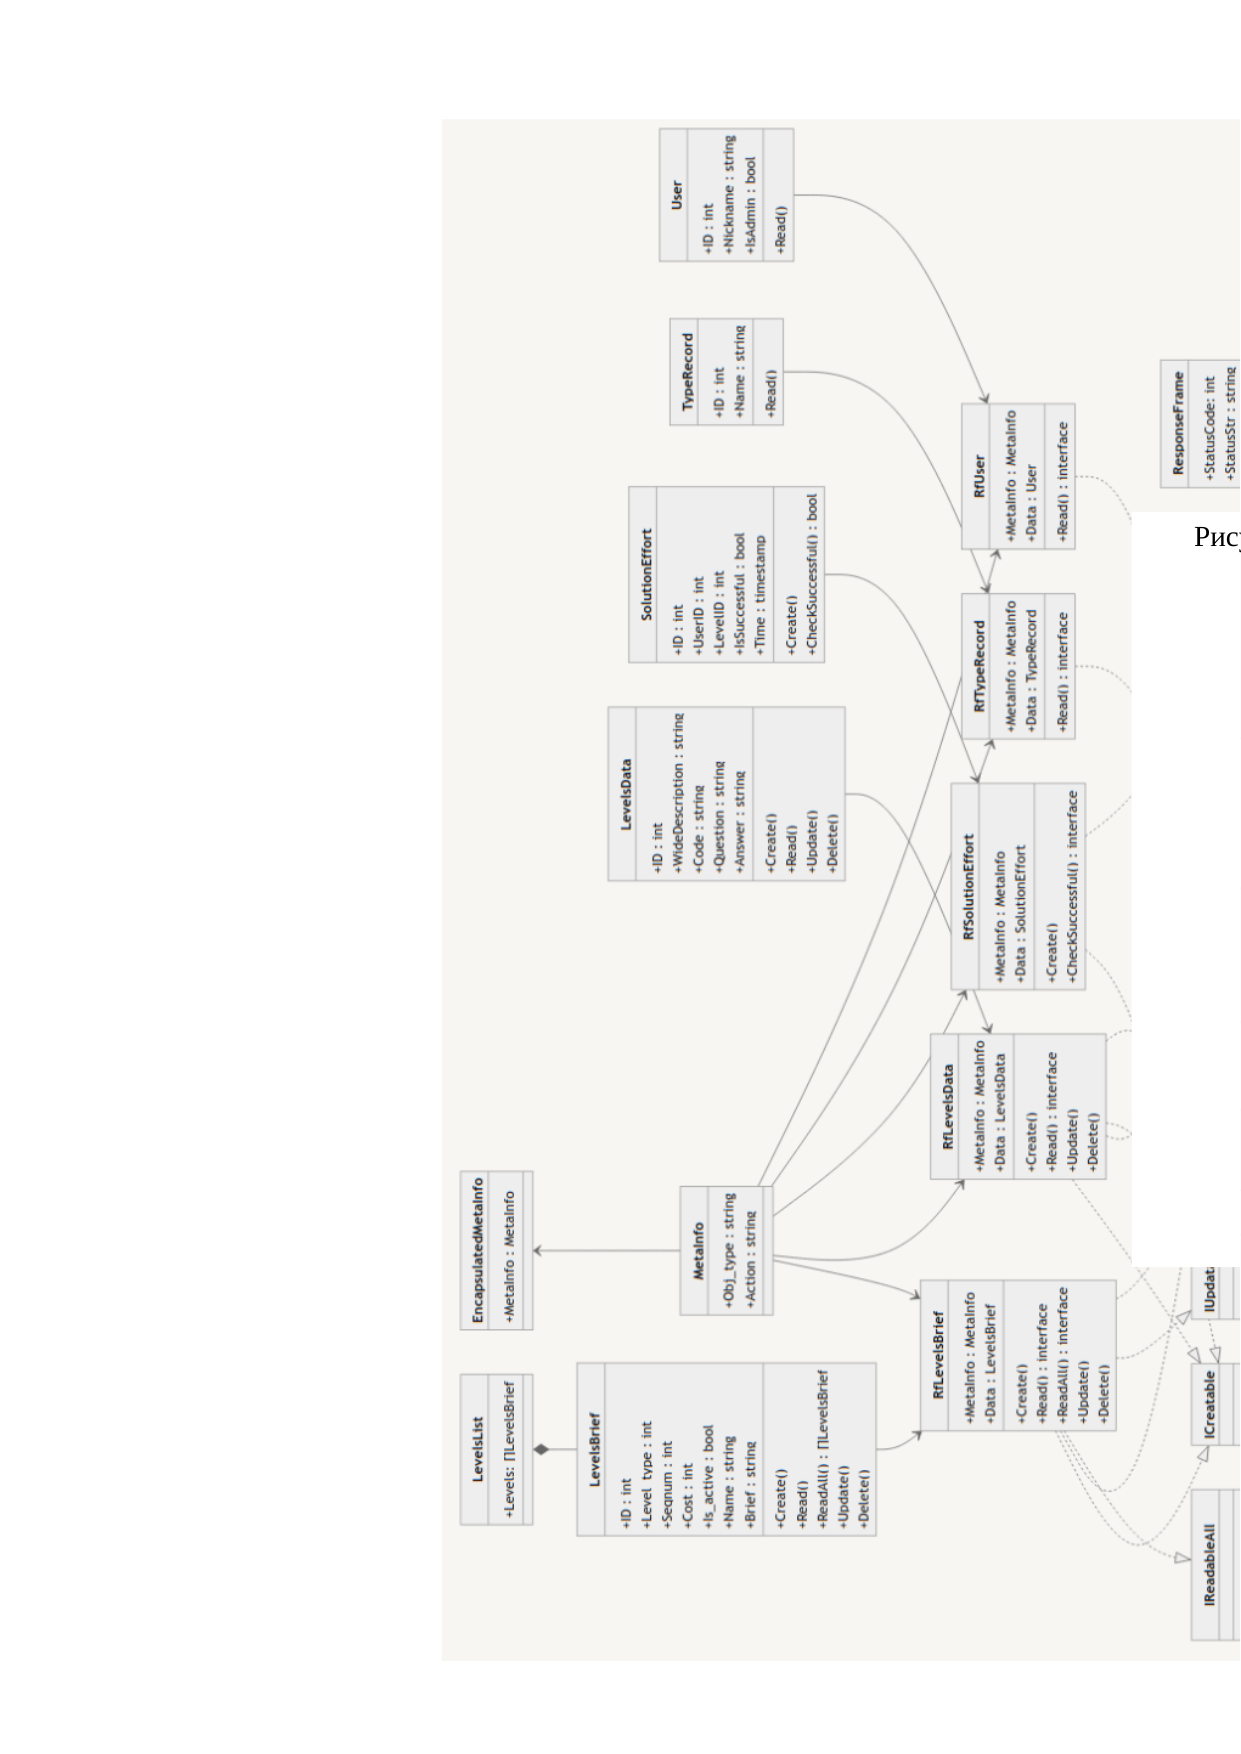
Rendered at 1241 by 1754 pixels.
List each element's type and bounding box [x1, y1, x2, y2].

picture [443, 120, 1241, 1661]
